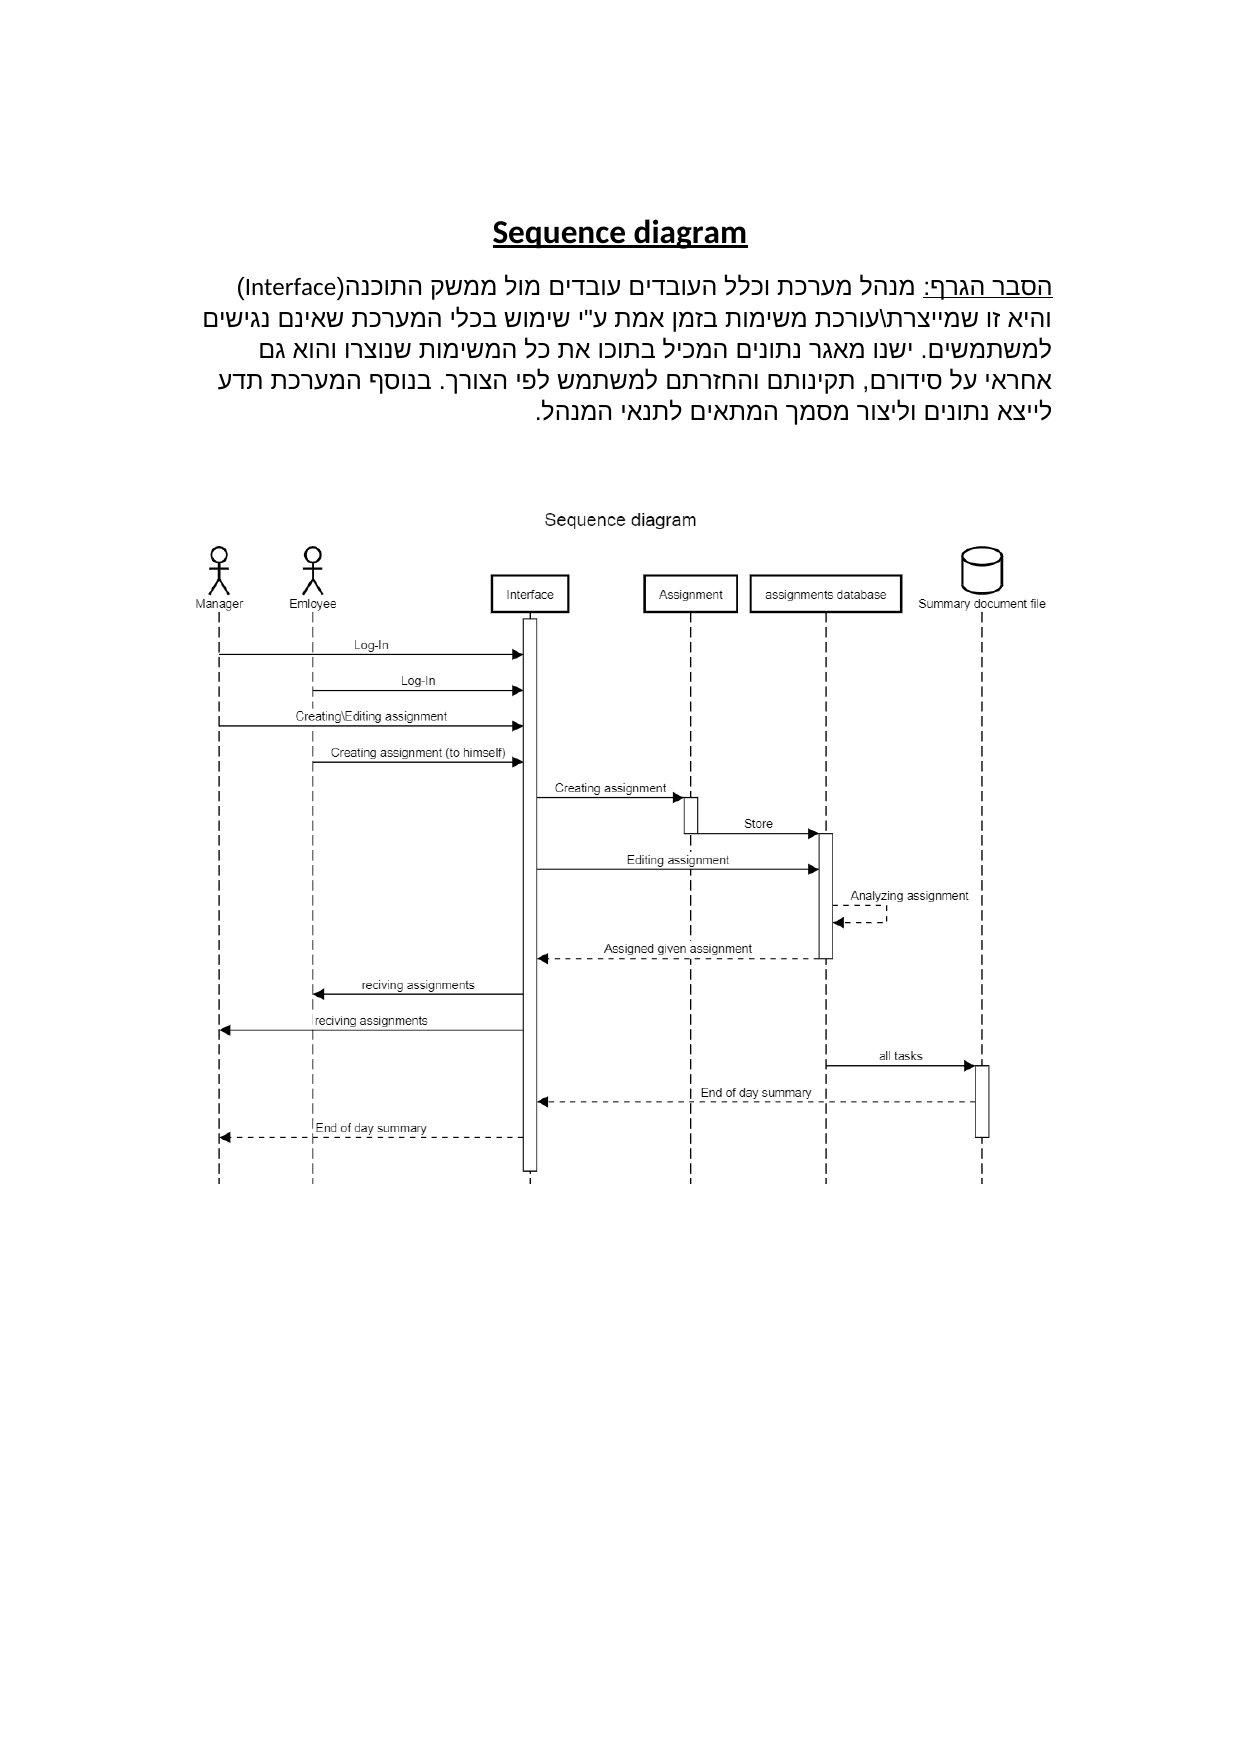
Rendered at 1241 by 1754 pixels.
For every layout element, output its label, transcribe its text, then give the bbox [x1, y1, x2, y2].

picture [188, 505, 1052, 1184]
text Sequence diagram [187, 211, 1053, 251]
text הסבר הגרף: מנהל מערכת וכלל העובדים עובדים מול ממשק התוכנה(Interface) והיא זו שמייצרת\עורכת משימות בזמן אמת ע"י שימוש בכלי המערכת שאינם נגישים למשתמשים. ישנו מאגר נתונים המכיל בתוכו את כל המשימות שנוצרו והוא גם אחראי על סידורם, תקינותם והחזרתם למשתמש לפי הצורך. בנוסף המערכת תדע לייצא נתונים וליצור מסמך המתאים לתנאי המנהל. [187, 271, 1053, 426]
